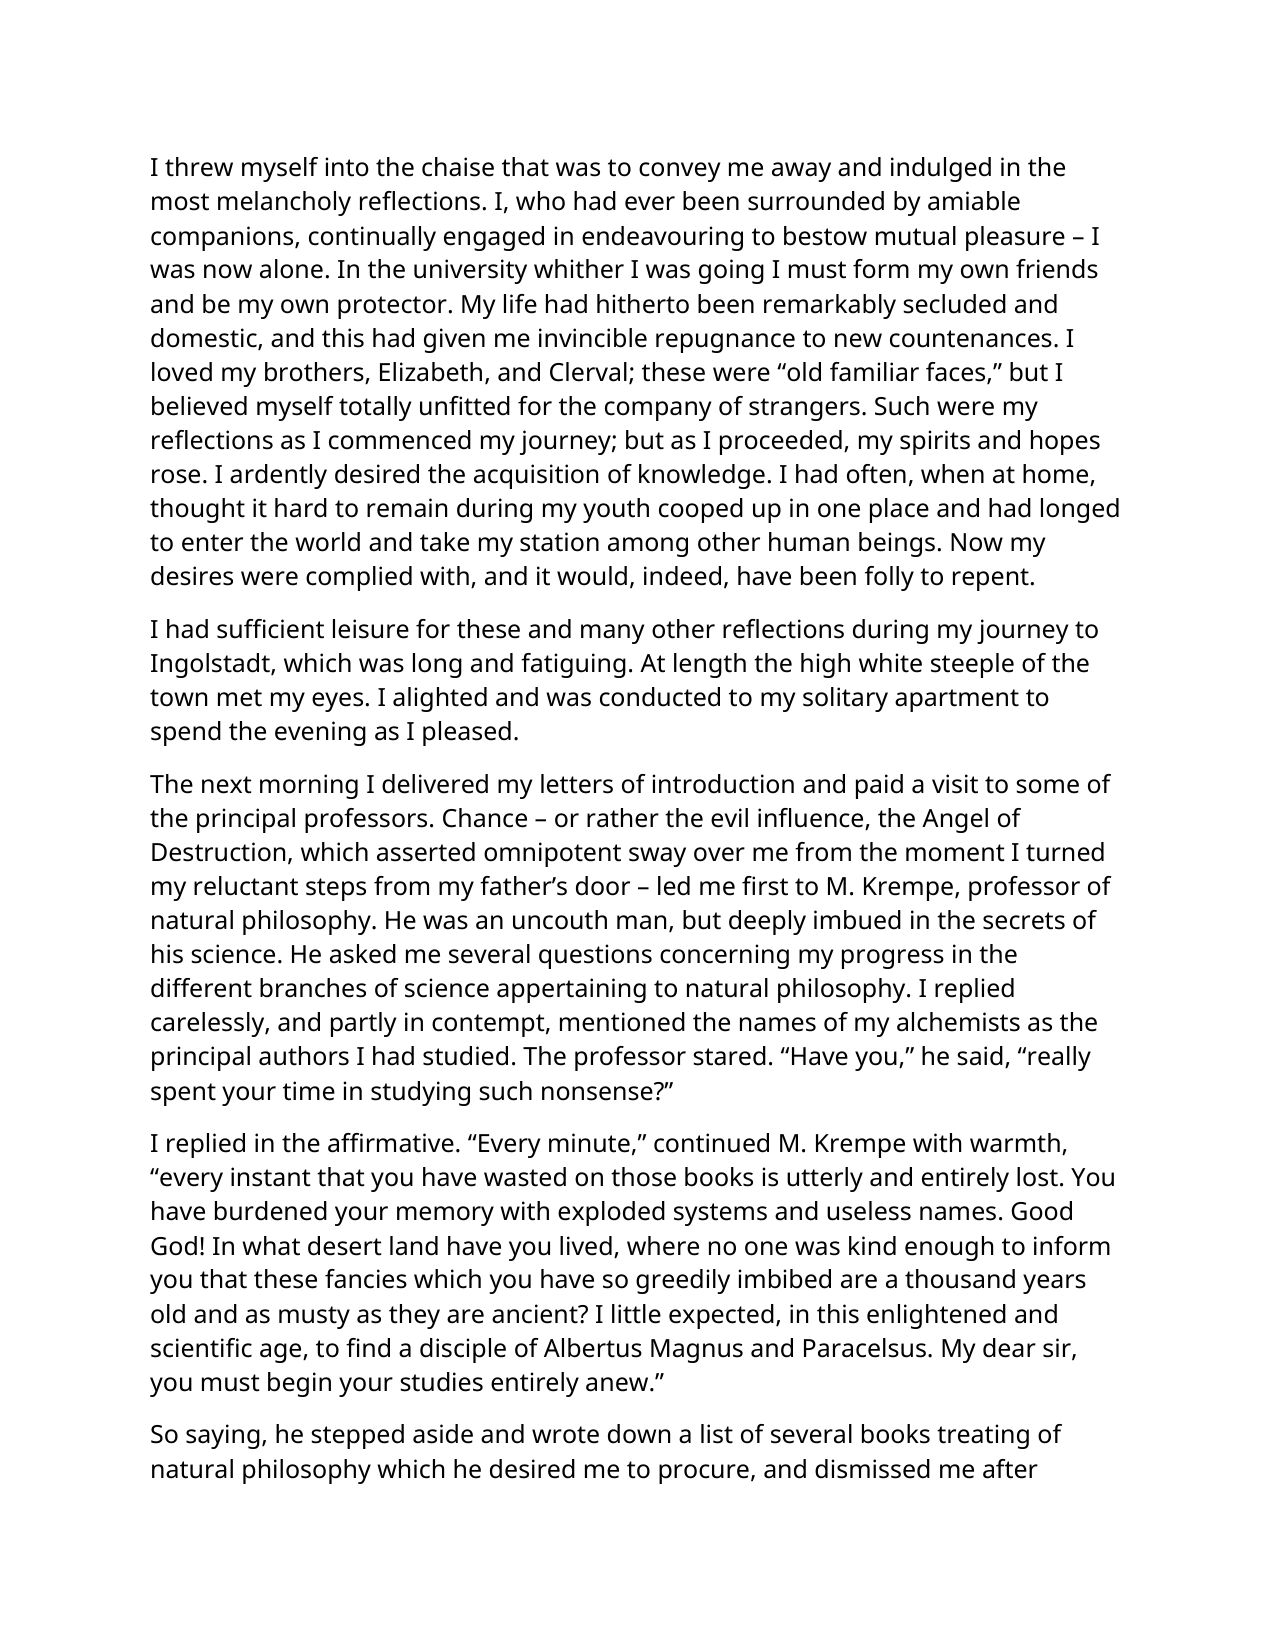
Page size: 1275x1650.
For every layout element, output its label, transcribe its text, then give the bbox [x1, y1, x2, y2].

text I replied in the affirmative. “Every minute,” continued M. Krempe with warmth, “every instant that you have wasted on those books is utterly and entirely lost. You have burdened your memory with exploded systems and useless names. Good God! In what desert land have you lived, where no one was kind enough to inform you that these fancies which you have so greedily imbibed are a thousand years old and as musty as they are ancient? I little expected, in this enlightened and scientific age, to find a disciple of Albertus Magnus and Paracelsus. My dear sir, you must begin your studies entirely anew.” [150, 1126, 1125, 1398]
text The next morning I delivered my letters of introduction and paid a visit to some of the principal professors. Chance – or rather the evil influence, the Angel of Destruction, which asserted omnipotent sway over me from the moment I turned my reluctant steps from my father’s door – led me first to M. Krempe, professor of natural philosophy. He was an uncouth man, but deeply imbued in the secrets of his science. He asked me several questions concerning my progress in the different branches of science appertaining to natural philosophy. I replied carelessly, and partly in contempt, mentioned the names of my alchemists as the principal authors I had studied. The professor stared. “Have you,” he said, “really spent your time in studying such nonsense?” [150, 767, 1125, 1107]
text I had sufficient leisure for these and many other reflections during my journey to Ingolstadt, which was long and fatiguing. At length the high white steeple of the town met my eyes. I alighted and was conducted to my solitary apartment to spend the evening as I pleased. [150, 612, 1125, 748]
text I threw myself into the chaise that was to convey me away and indulged in the most melancholy reflections. I, who had ever been surrounded by amiable companions, continually engaged in endeavouring to bestow mutual pleasure – I was now alone. In the university whither I was going I must form my own friends and be my own protector. My life had hitherto been remarkably secluded and domestic, and this had given me invincible repugnance to new countenances. I loved my brothers, Elizabeth, and Clerval; these were “old familiar faces,” but I believed myself totally unfitted for the company of strangers. Such were my reflections as I commenced my journey; but as I proceeded, my spirits and hopes rose. I ardently desired the acquisition of knowledge. I had often, when at home, thought it hard to remain during my youth cooped up in one place and had longed to enter the world and take my station among other human beings. Now my desires were complied with, and it would, indeed, have been folly to repent. [150, 150, 1125, 593]
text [150, 1417, 1125, 1485]
